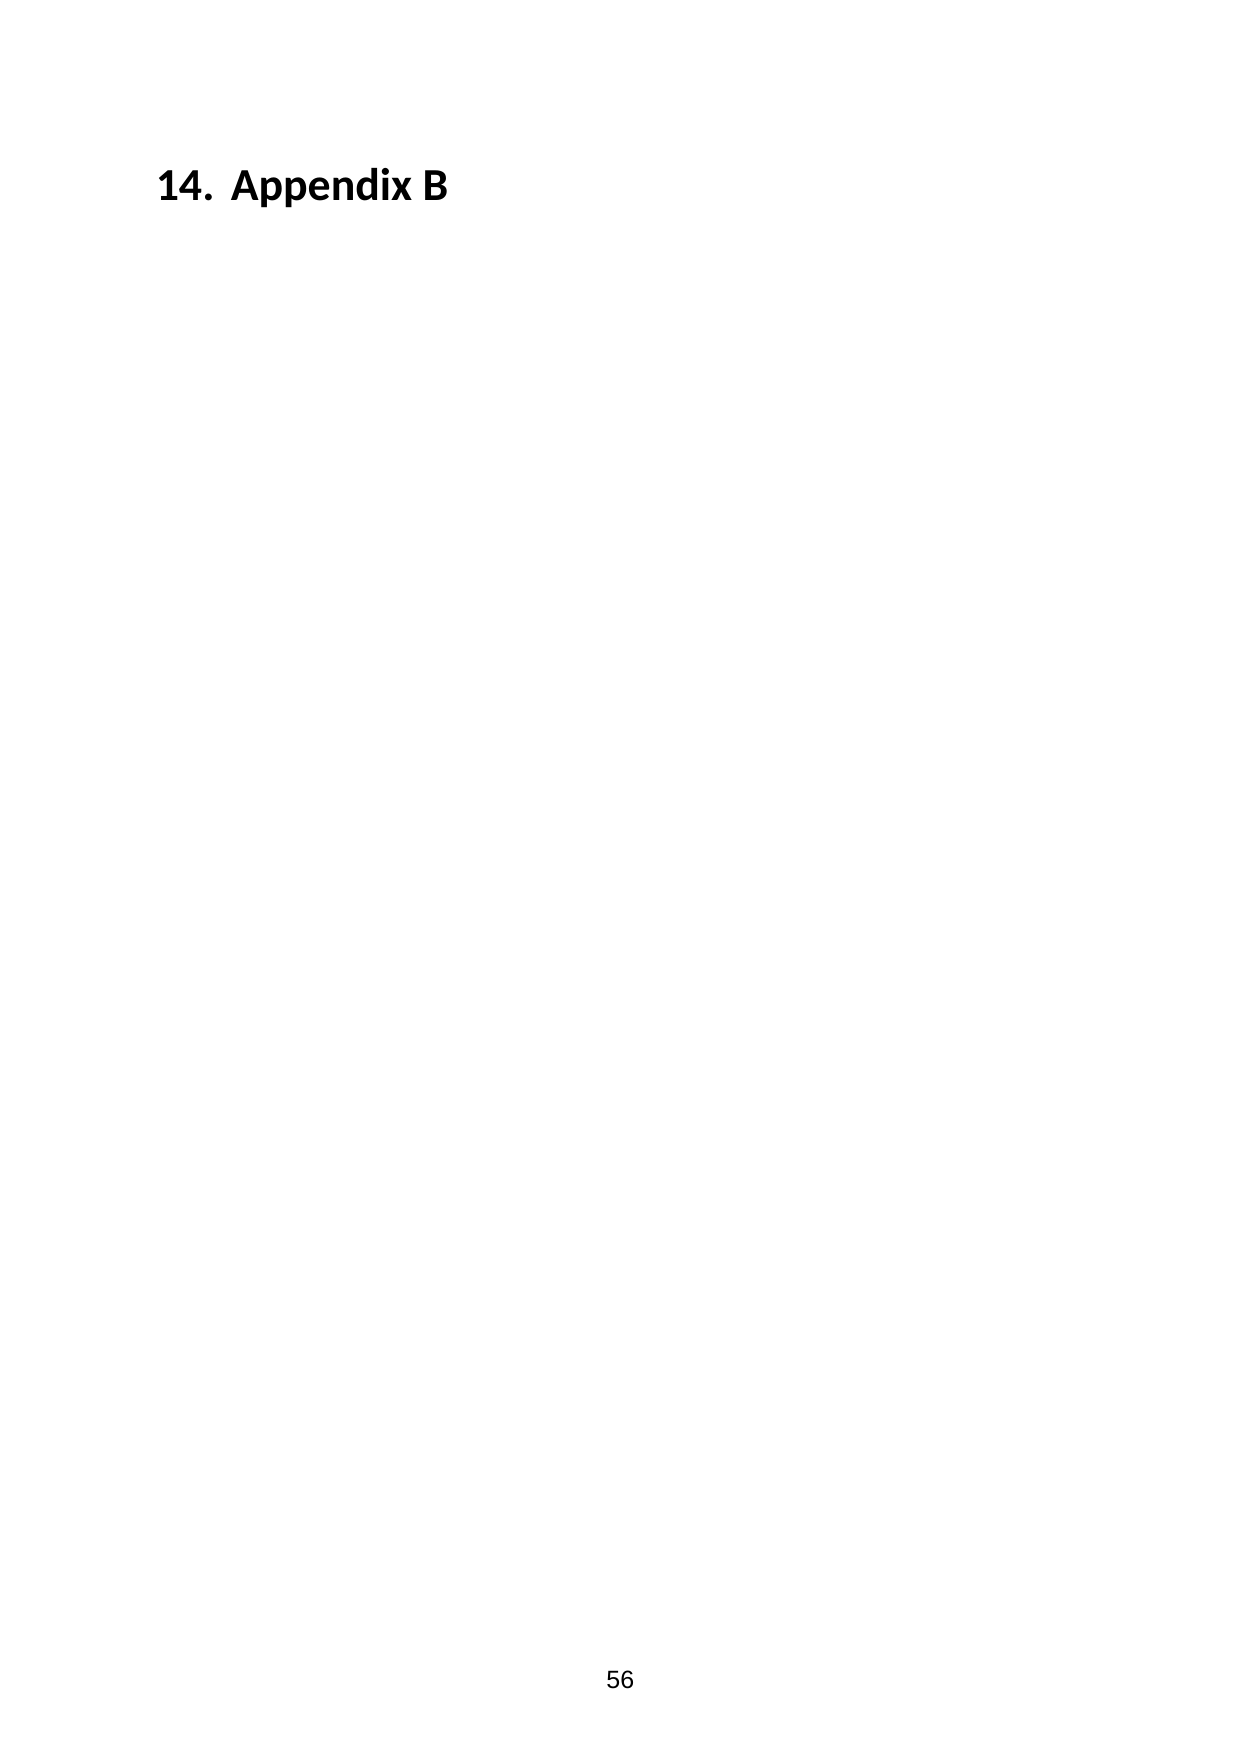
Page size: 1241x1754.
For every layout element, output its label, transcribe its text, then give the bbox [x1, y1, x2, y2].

subtitle Appendix B [156, 156, 1122, 212]
